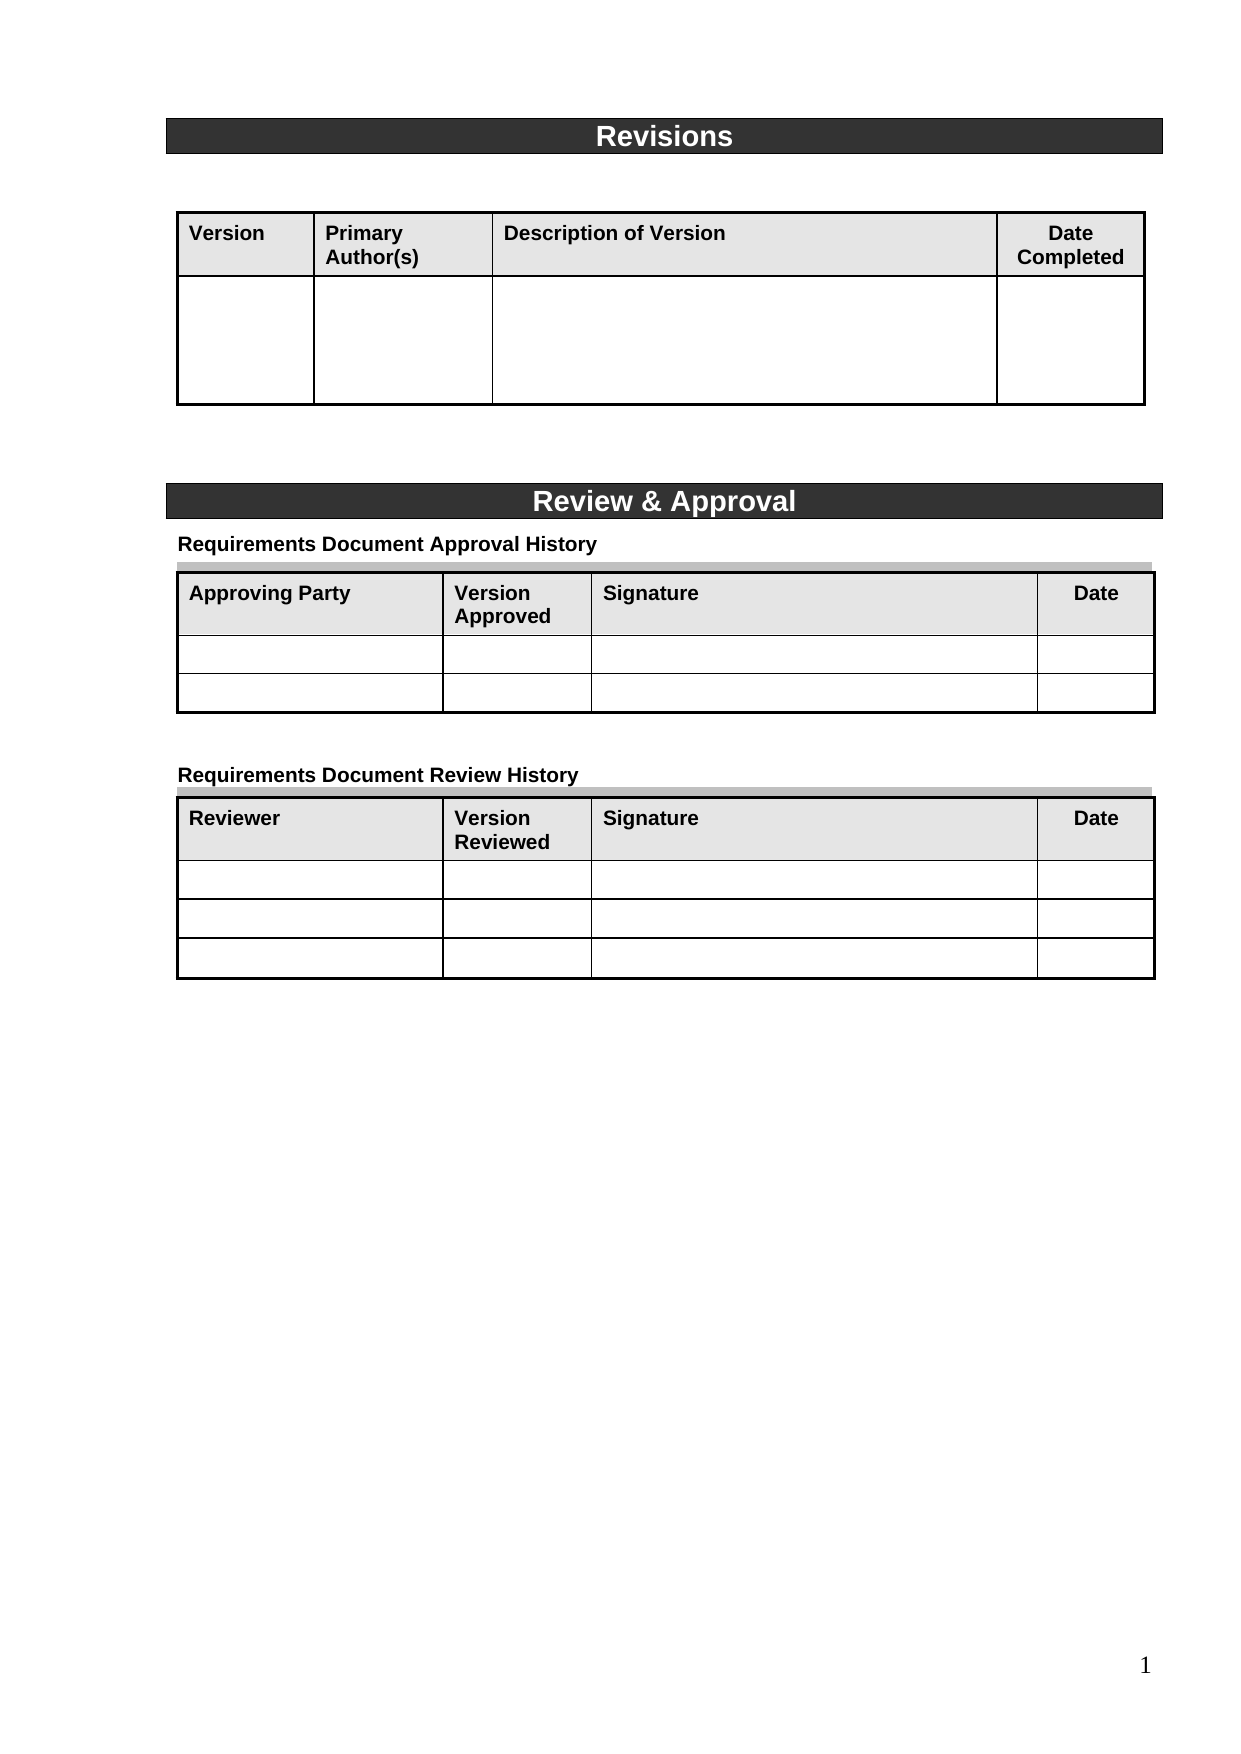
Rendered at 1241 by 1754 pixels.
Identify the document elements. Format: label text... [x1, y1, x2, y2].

table_header Version Reviewed [444, 799, 591, 860]
table_header Signature [592, 574, 1037, 634]
table_cell [592, 900, 1037, 937]
table_header Date [1038, 574, 1153, 634]
subtitle Requirements Document Review History [177, 763, 1152, 787]
table_cell [179, 277, 313, 402]
table_header Version Approved [444, 574, 591, 634]
table_cell [592, 861, 1037, 898]
table_cell [1038, 636, 1153, 673]
table_header Primary Author(s) [315, 214, 492, 275]
table_cell [444, 636, 591, 673]
table_header Signature [592, 799, 1037, 860]
table_cell [493, 277, 996, 402]
table_cell [998, 277, 1143, 402]
table_cell [1038, 939, 1153, 977]
table_cell [592, 674, 1037, 711]
table_header Date [1038, 799, 1153, 860]
table_header Reviewer [179, 799, 442, 860]
table_header Review & Approval [167, 484, 1162, 518]
table_cell [1038, 861, 1153, 898]
table_cell [444, 900, 591, 937]
table_cell [179, 900, 442, 937]
table_cell [315, 277, 492, 402]
table_cell [179, 861, 442, 898]
table_cell [179, 636, 442, 673]
table_header Revisions [167, 119, 1162, 153]
table_cell [444, 939, 591, 977]
table_cell [592, 939, 1037, 977]
table_cell [1038, 900, 1153, 937]
table_cell [444, 674, 591, 711]
subtitle Requirements Document Approval History [177, 531, 1152, 562]
table_cell [1038, 674, 1153, 711]
table_header Date Completed [998, 214, 1143, 275]
table_cell [592, 636, 1037, 673]
table_header Approving Party [179, 574, 442, 634]
table_header Version [179, 214, 313, 275]
table_cell [179, 674, 442, 711]
table_cell [179, 939, 442, 977]
table_header Description of Version [493, 214, 996, 275]
table_cell [444, 861, 591, 898]
